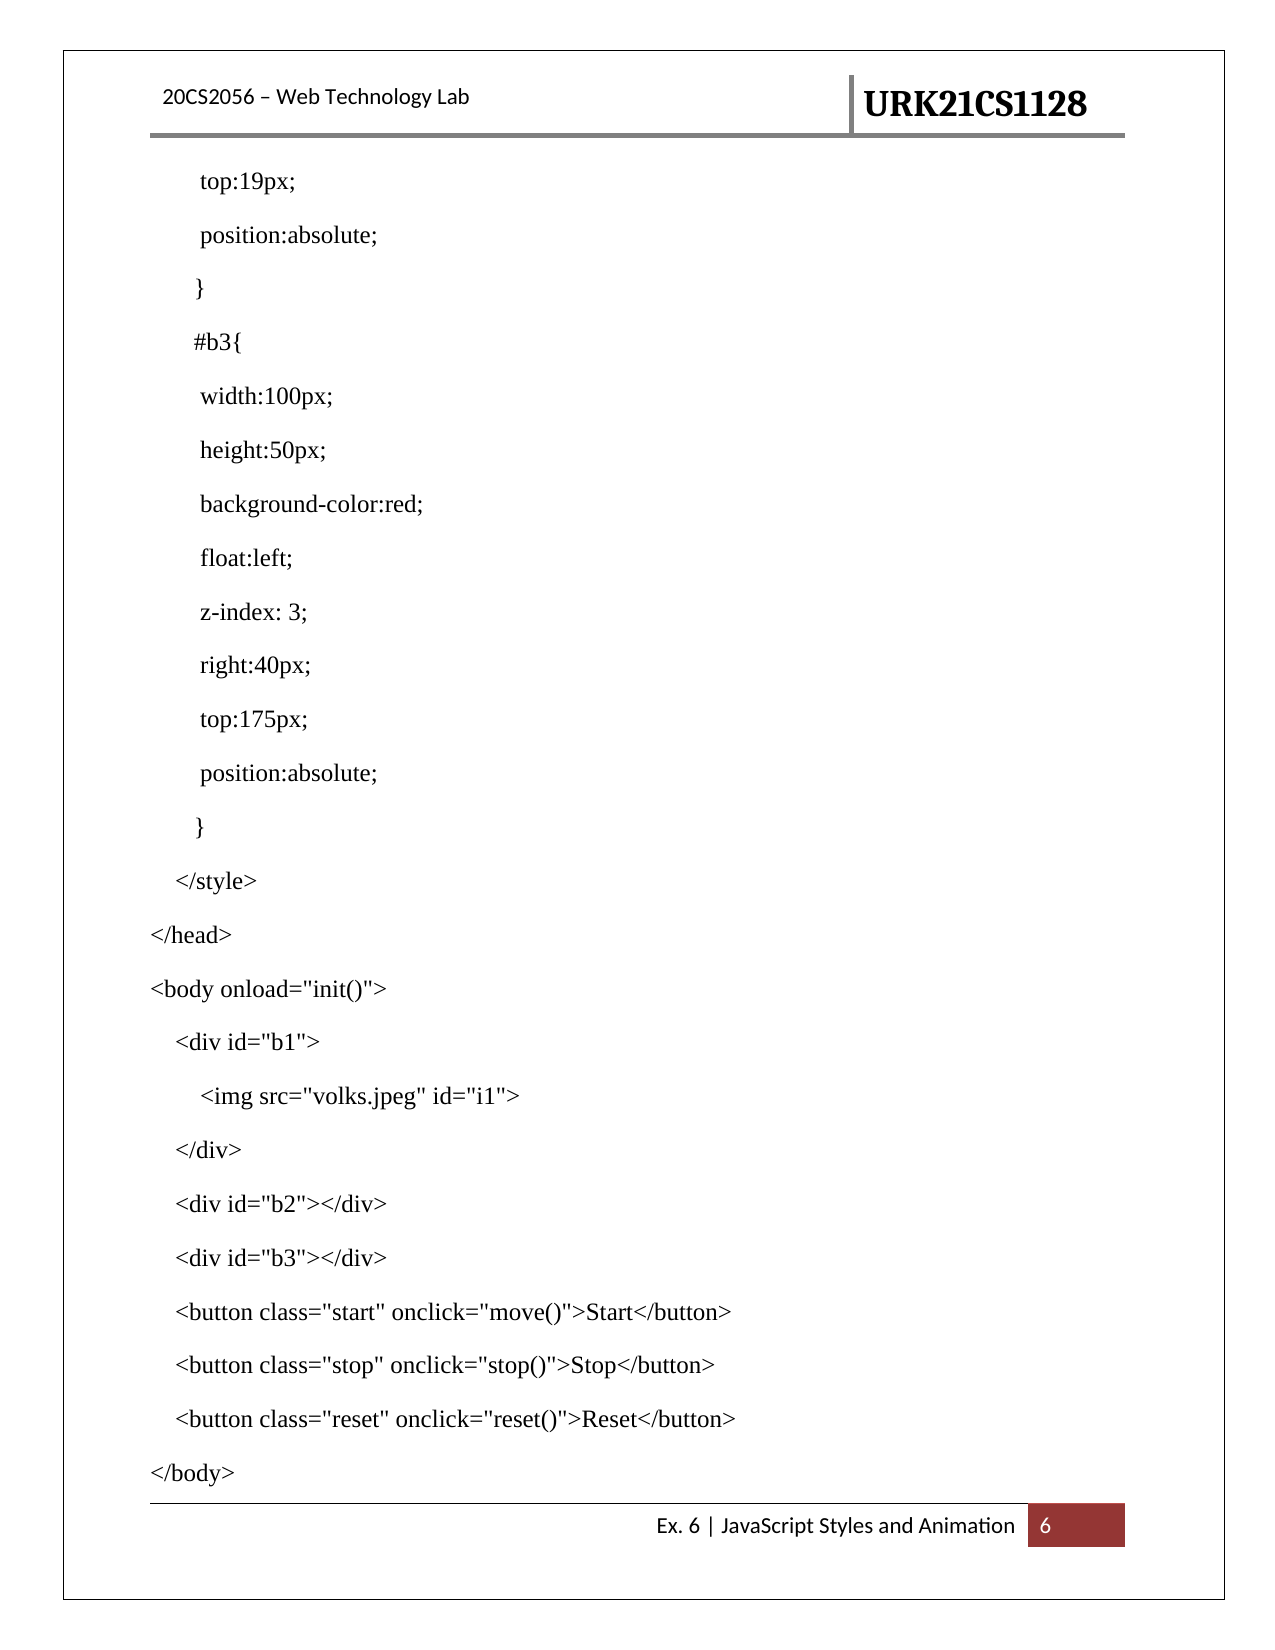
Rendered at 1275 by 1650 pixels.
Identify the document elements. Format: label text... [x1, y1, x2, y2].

text <div id="b3"></div> [150, 1243, 1125, 1272]
text right:40px; [150, 651, 1125, 679]
text </style> [150, 866, 1125, 895]
text position:absolute; [150, 758, 1125, 787]
text <body onload="init()"> [150, 974, 1125, 1002]
text float:left; [150, 543, 1125, 572]
text <div id="b1"> [150, 1027, 1125, 1056]
text <div id="b2"></div> [150, 1189, 1125, 1218]
text background-color:red; [150, 489, 1125, 518]
text top:175px; [150, 704, 1125, 733]
text <button class="start" onclick="move()">Start</button> [150, 1297, 1125, 1326]
text <img src="volks.jpeg" id="i1"> [150, 1081, 1125, 1110]
text </head> [150, 920, 1125, 948]
text </body> [150, 1458, 1125, 1487]
text </div> [150, 1135, 1125, 1164]
text height:50px; [150, 435, 1125, 464]
text width:100px; [150, 381, 1125, 410]
text position:absolute; [150, 220, 1125, 248]
text } [150, 812, 1125, 841]
text top:19px; [150, 166, 1125, 194]
text #b3{ [150, 327, 1125, 356]
text <button class="reset" onclick="reset()">Reset</button> [150, 1404, 1125, 1433]
text z-index: 3; [150, 597, 1125, 625]
text <button class="stop" onclick="stop()">Stop</button> [150, 1351, 1125, 1379]
text } [150, 273, 1125, 302]
